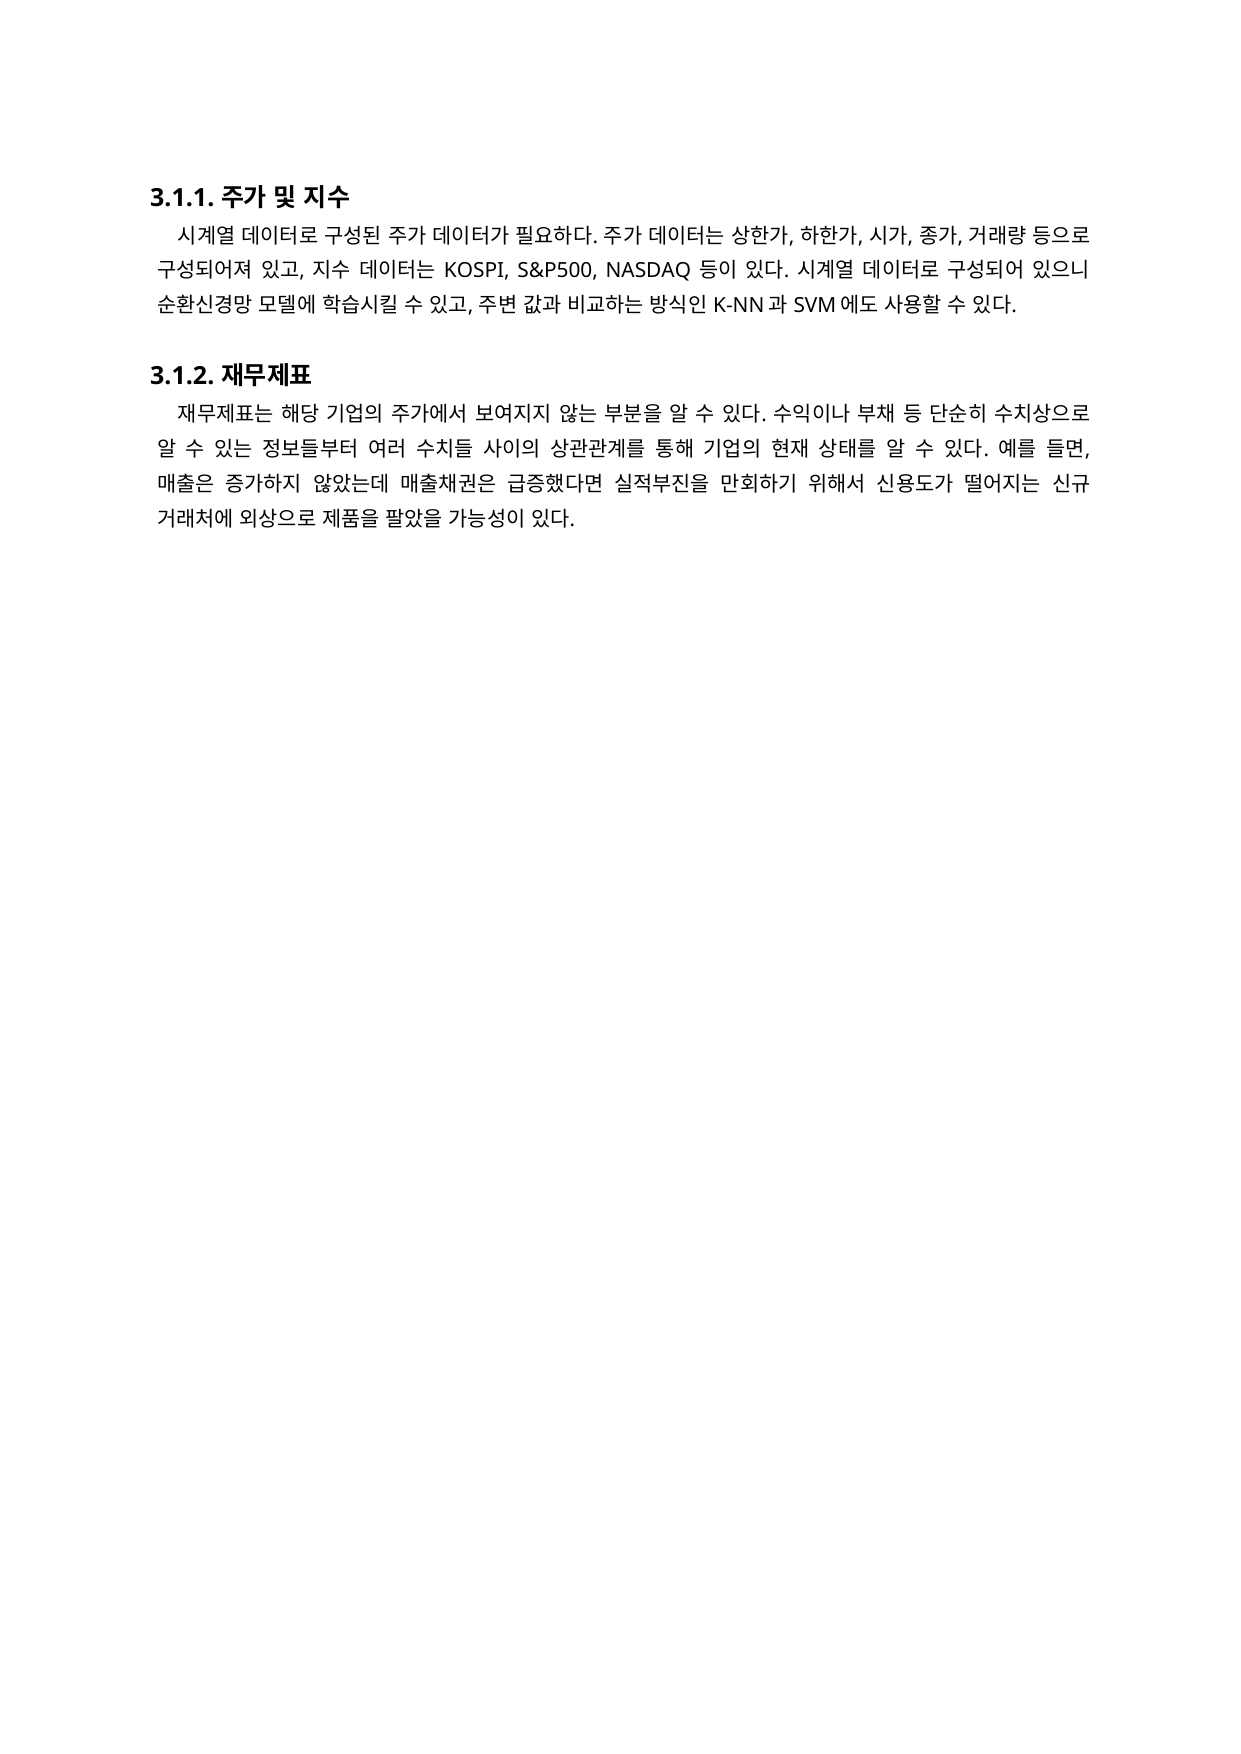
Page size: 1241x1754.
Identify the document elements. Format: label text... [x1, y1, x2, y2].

text 시계열 데이터로 구성된 주가 데이터가 필요하다. 주가 데이터는 상한가, 하한가, 시가, 종가, 거래량 등으로 구성되어져 있고, 지수 데이터는 KOSPI, S&P500, NASDAQ 등이 있다. 시계열 데이터로 구성되어 있으니 순환신경망 모델에 학습시킬 수 있고, 주변 값과 비교하는 방식인 K-NN과 SVM에도 사용할 수 있다. [157, 219, 1090, 319]
text 3.1.2. 재무제표 [150, 356, 1090, 392]
text 3.1.1. 주가 및 지수 [150, 177, 1090, 213]
text 재무제표는 해당 기업의 주가에서 보여지지 않는 부분을 알 수 있다. 수익이나 부채 등 단순히 수치상으로 알 수 있는 정보들부터 여러 수치들 사이의 상관관계를 통해 기업의 현재 상태를 알 수 있다. 예를 들면, 매출은 증가하지 않았는데 매출채권은 급증했다면 실적부진을 만회하기 위해서 신용도가 떨어지는 신규 거래처에 외상으로 제품을 팔았을 가능성이 있다. [157, 397, 1090, 532]
